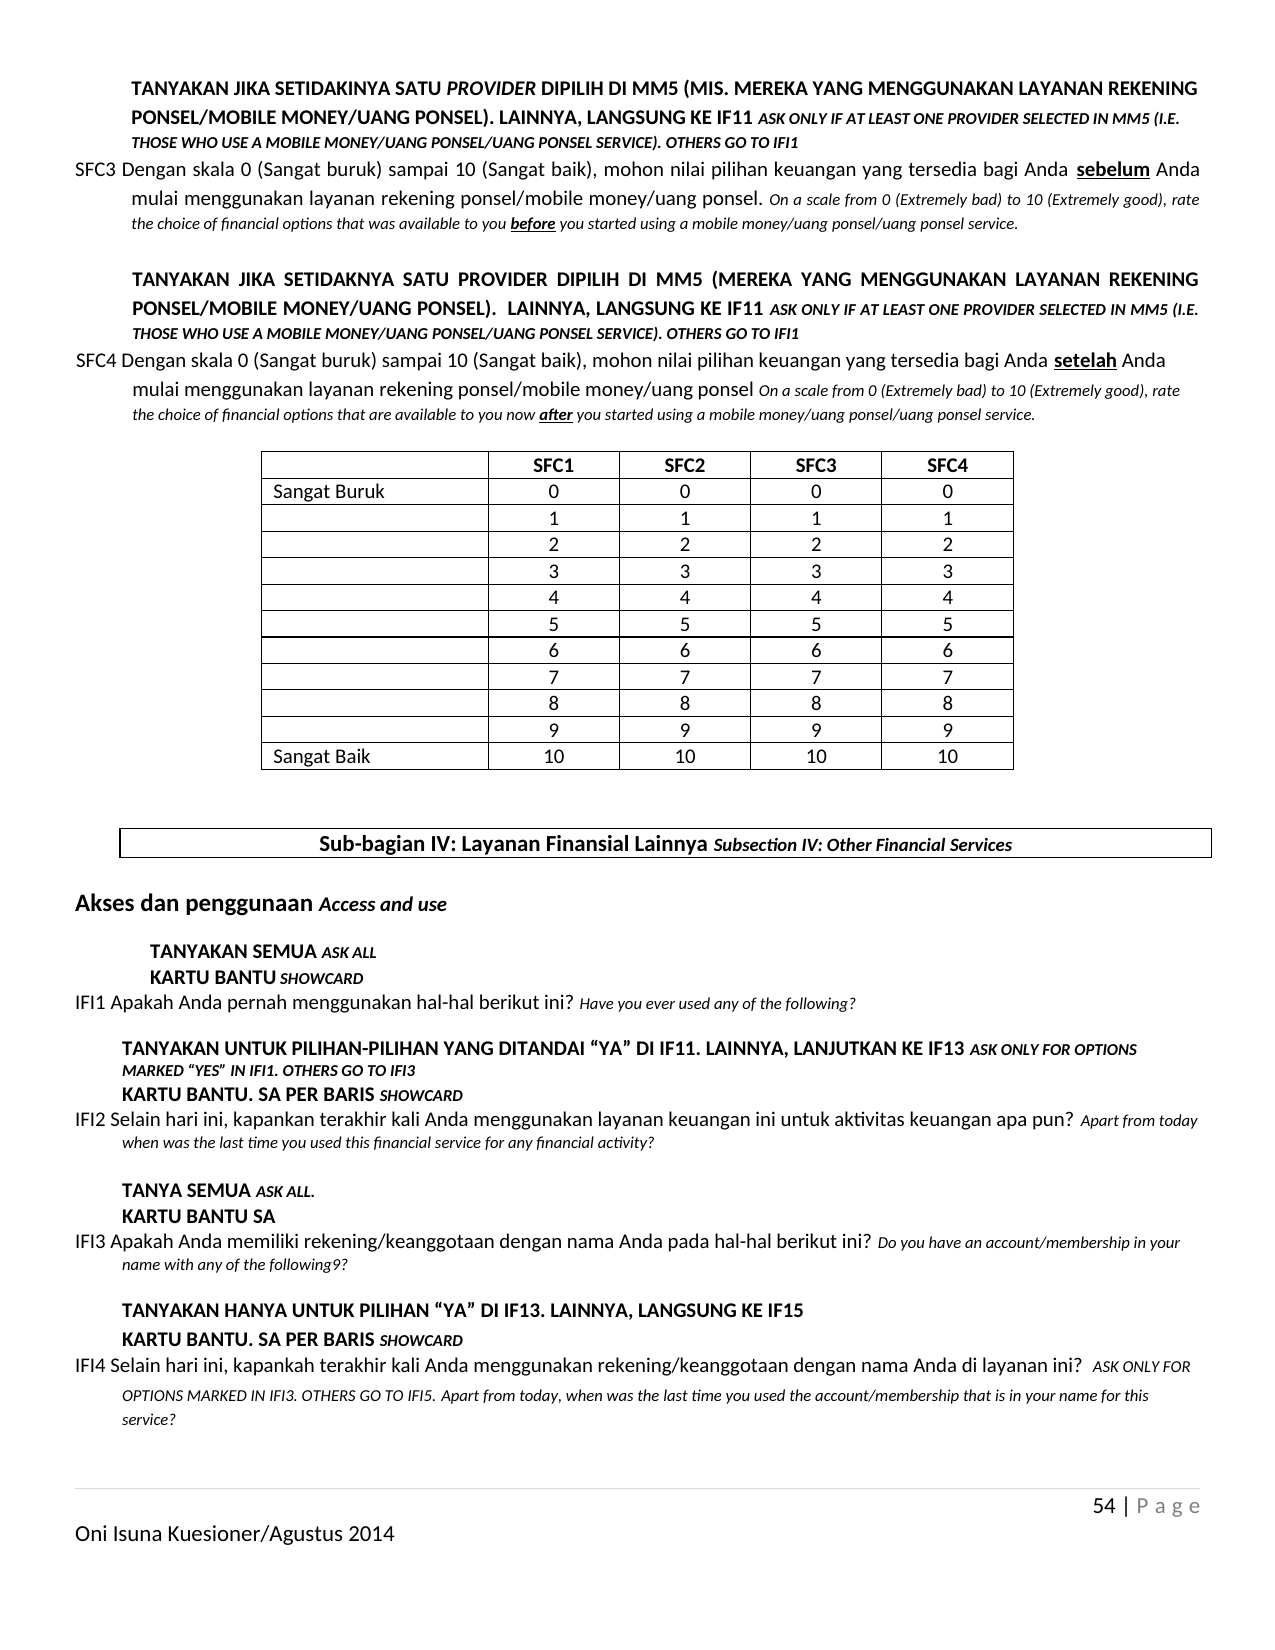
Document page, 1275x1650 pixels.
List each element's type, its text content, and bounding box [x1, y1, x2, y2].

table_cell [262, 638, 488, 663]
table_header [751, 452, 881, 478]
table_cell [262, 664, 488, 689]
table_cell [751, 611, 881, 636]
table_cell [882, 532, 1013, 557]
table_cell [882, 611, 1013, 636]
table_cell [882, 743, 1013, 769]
text TANYAKAN JIKA SETIDAKINYA SATU PROVIDER DIPILIH DI MM5 (MIS. MEREKA YANG MENGGUNAKAN LAYANAN REKENING PONSEL/MOBILE MONEY/UANG PONSEL). LAINNYA, LANGSUNG KE IF11 ASK ONLY IF AT LEAST ONE PROVIDER SELECTED IN MM5 (I.E. THOSE WHO USE A MOBILE MONEY/UANG PONSEL/UANG PONSEL SERVICE). OTHERS GO TO IFI1 [75, 75, 1200, 153]
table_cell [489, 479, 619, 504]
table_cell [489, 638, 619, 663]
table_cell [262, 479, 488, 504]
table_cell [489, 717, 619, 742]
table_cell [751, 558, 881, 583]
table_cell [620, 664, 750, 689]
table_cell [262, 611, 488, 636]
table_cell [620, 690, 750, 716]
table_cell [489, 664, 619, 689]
text IFI1 Apakah Anda pernah menggunakan hal-hal berikut ini? Have you ever used any of the following? [75, 989, 1200, 1015]
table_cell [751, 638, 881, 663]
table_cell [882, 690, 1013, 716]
text TANYAKAN HANYA UNTUK PILIHAN “YA” DI IF13. LAINNYA, LANGSUNG KE IF15 [75, 1297, 1200, 1323]
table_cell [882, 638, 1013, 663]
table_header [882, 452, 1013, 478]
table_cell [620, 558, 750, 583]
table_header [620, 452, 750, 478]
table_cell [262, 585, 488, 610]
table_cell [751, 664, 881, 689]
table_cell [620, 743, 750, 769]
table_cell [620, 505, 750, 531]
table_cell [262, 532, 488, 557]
text TANYA SEMUA ASK ALL. [75, 1178, 1200, 1203]
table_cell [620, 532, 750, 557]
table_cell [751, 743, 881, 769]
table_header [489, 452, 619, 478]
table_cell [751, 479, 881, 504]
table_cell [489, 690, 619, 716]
text KARTU BANTU. SA PER BARIS SHOWCARD [75, 1327, 1200, 1352]
text SFC3 Dengan skala 0 (Sangat buruk) sampai 10 (Sangat baik), mohon nilai pilihan keuangan yang tersedia bagi Anda sebelum Anda mulai menggunakan layanan rekening ponsel/mobile money/uang ponsel. On a scale from 0 (Extremely bad) to 10 (Extremely good), rate the choice of financial options that was available to you before you started using a mobile money/uang ponsel/uang ponsel service. [75, 156, 1200, 234]
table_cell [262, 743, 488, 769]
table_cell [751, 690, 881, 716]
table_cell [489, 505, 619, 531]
text KARTU BANTU SHOWCARD [75, 964, 1200, 989]
text TANYAKAN SEMUA ASK ALL [75, 939, 1200, 964]
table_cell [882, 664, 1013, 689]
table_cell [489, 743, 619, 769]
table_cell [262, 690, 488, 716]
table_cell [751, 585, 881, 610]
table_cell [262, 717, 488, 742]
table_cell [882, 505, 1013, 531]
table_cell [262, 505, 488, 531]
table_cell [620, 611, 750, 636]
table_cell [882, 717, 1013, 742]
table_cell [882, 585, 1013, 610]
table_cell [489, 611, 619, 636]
text IFI2 Selain hari ini, kapankan terakhir kali Anda menggunakan layanan keuangan ini untuk aktivitas keuangan apa pun? Apart from today when was the last time you used this financial service for any financial activity? [75, 1106, 1200, 1152]
text KARTU BANTU SA [75, 1203, 1200, 1228]
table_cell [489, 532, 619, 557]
text TANYAKAN UNTUK PILIHAN-PILIHAN YANG DITANDAI “YA” DI IF11. LAINNYA, LANJUTKAN KE IF13 ASK ONLY FOR OPTIONS MARKED “YES” IN IFI1. OTHERS GO TO IFI3 [122, 1035, 1200, 1081]
text IFI3 Apakah Anda memiliki rekening/keanggotaan dengan nama Anda pada hal-hal berikut ini? Do you have an account/membership in your name with any of the following9? [75, 1228, 1200, 1274]
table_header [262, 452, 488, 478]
text TANYAKAN JIKA SETIDAKNYA SATU PROVIDER DIPILIH DI MM5 (MEREKA YANG MENGGUNAKAN LAYANAN REKENING PONSEL/MOBILE MONEY/UANG PONSEL). LAINNYA, LANGSUNG KE IF11 ASK ONLY IF AT LEAST ONE PROVIDER SELECTED IN MM5 (I.E. THOSE WHO USE A MOBILE MONEY/UANG PONSEL/UANG PONSEL SERVICE). OTHERS GO TO IFI1 [132, 266, 1200, 344]
text Akses dan penggunaan Access and use [75, 887, 1200, 918]
text IFI4 Selain hari ini, kapankah terakhir kali Anda menggunakan rekening/keanggotaan dengan nama Anda di layanan ini? ASK ONLY FOR OPTIONS MARKED IN IFI3. OTHERS GO TO IFI5. Apart from today, when was the last time you used the account/membership that is in your name for this service? [75, 1352, 1200, 1430]
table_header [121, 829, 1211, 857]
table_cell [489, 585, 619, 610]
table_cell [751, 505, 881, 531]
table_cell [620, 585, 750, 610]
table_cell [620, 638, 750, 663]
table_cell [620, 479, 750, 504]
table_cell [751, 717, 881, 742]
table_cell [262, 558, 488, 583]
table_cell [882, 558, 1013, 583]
text KARTU BANTU. SA PER BARIS SHOWCARD [75, 1081, 1200, 1106]
text SFC4 Dengan skala 0 (Sangat buruk) sampai 10 (Sangat baik), mohon nilai pilihan keuangan yang tersedia bagi Anda setelah Anda mulai menggunakan layanan rekening ponsel/mobile money/uang ponsel On a scale from 0 (Extremely bad) to 10 (Extremely good), rate the choice of financial options that are available to you now after you started using a mobile money/uang ponsel/uang ponsel service. [76, 347, 1200, 425]
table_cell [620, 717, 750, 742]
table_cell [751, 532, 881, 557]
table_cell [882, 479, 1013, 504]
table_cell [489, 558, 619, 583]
